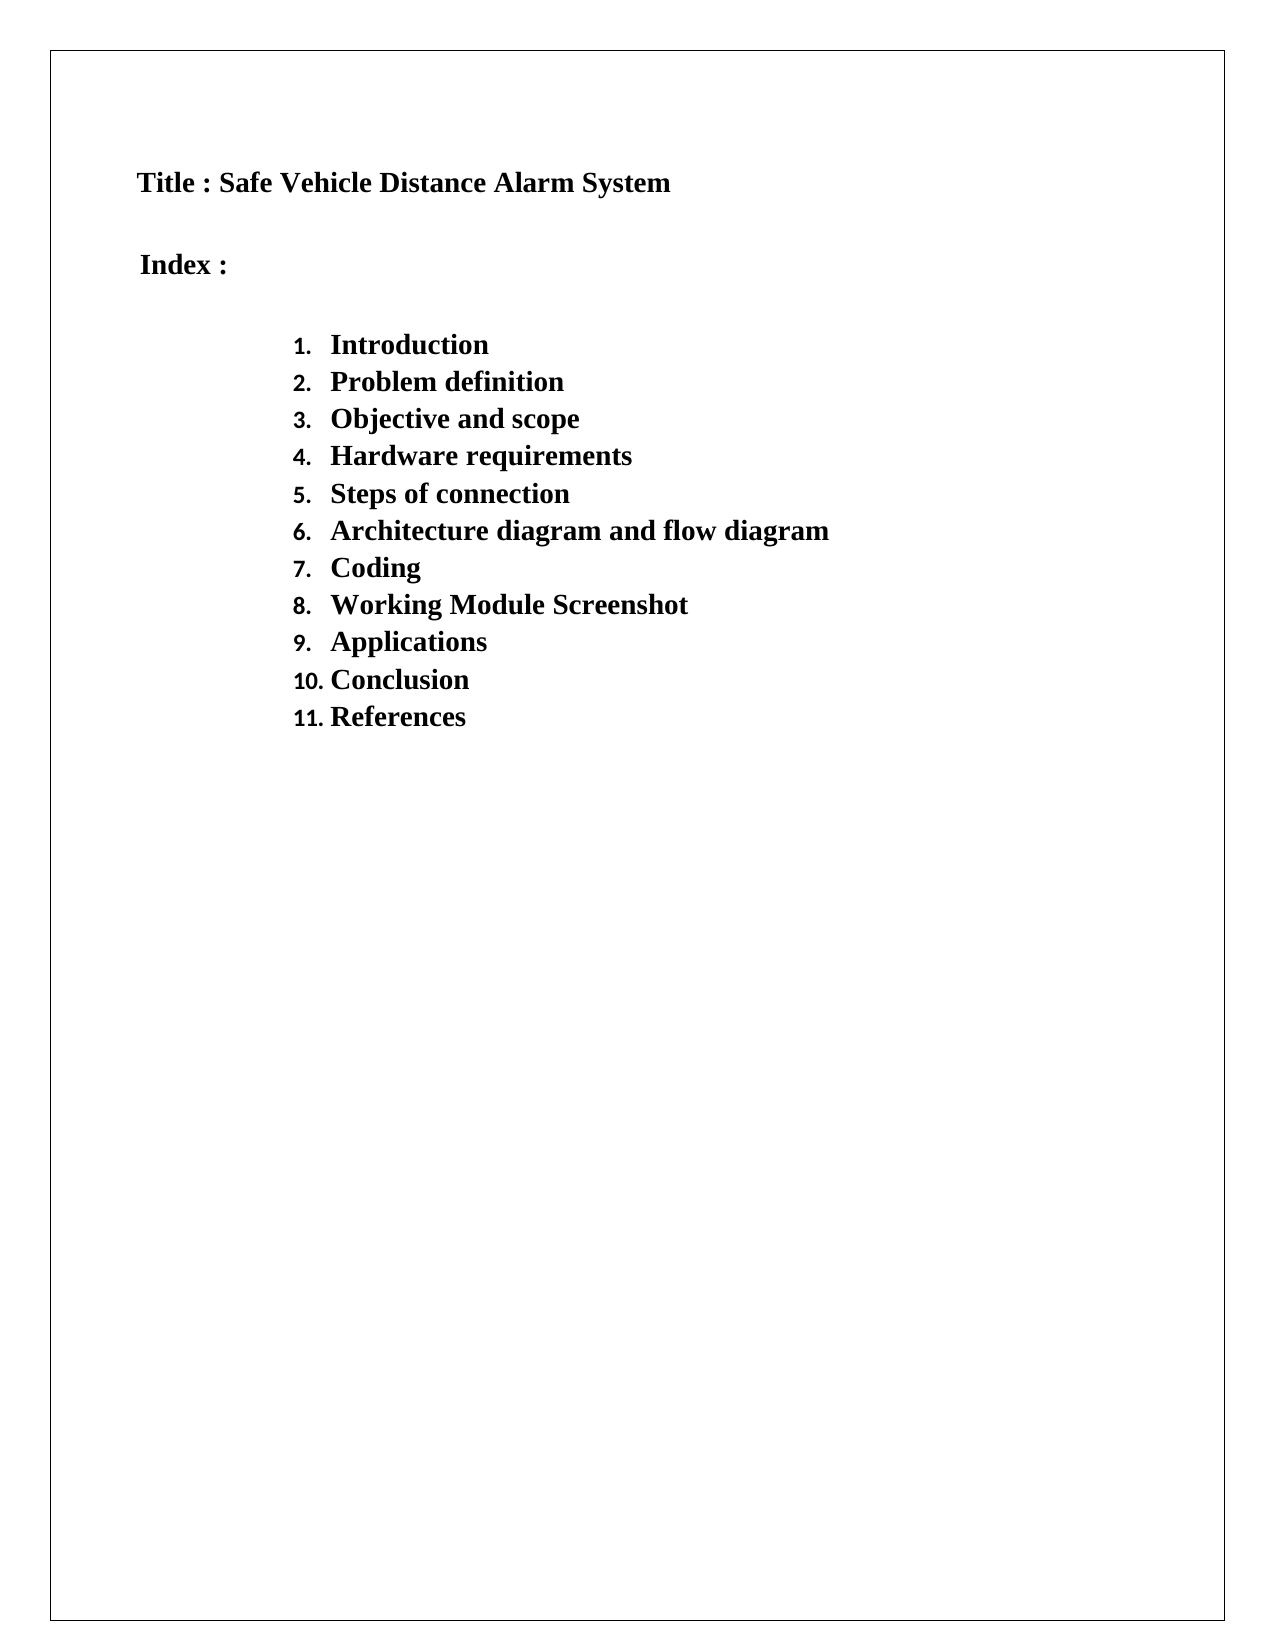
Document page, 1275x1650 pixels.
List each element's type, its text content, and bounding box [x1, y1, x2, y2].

list Problem definition [293, 364, 1135, 398]
list Working Module Screenshot [293, 587, 1135, 621]
list Introduction [293, 327, 1135, 360]
list Architecture diagram and flow diagram [293, 513, 1135, 546]
list Applications [293, 624, 1135, 658]
list Hardware requirements [293, 438, 1135, 472]
list Coding [293, 550, 1135, 584]
text Index : [139, 247, 423, 281]
list Conclusion [293, 662, 1135, 696]
subtitle Title : Safe Vehicle Distance Alarm System [129, 166, 1135, 199]
list Steps of connection [293, 476, 1135, 509]
list Objective and scope [293, 401, 1135, 434]
list References [293, 699, 1135, 732]
